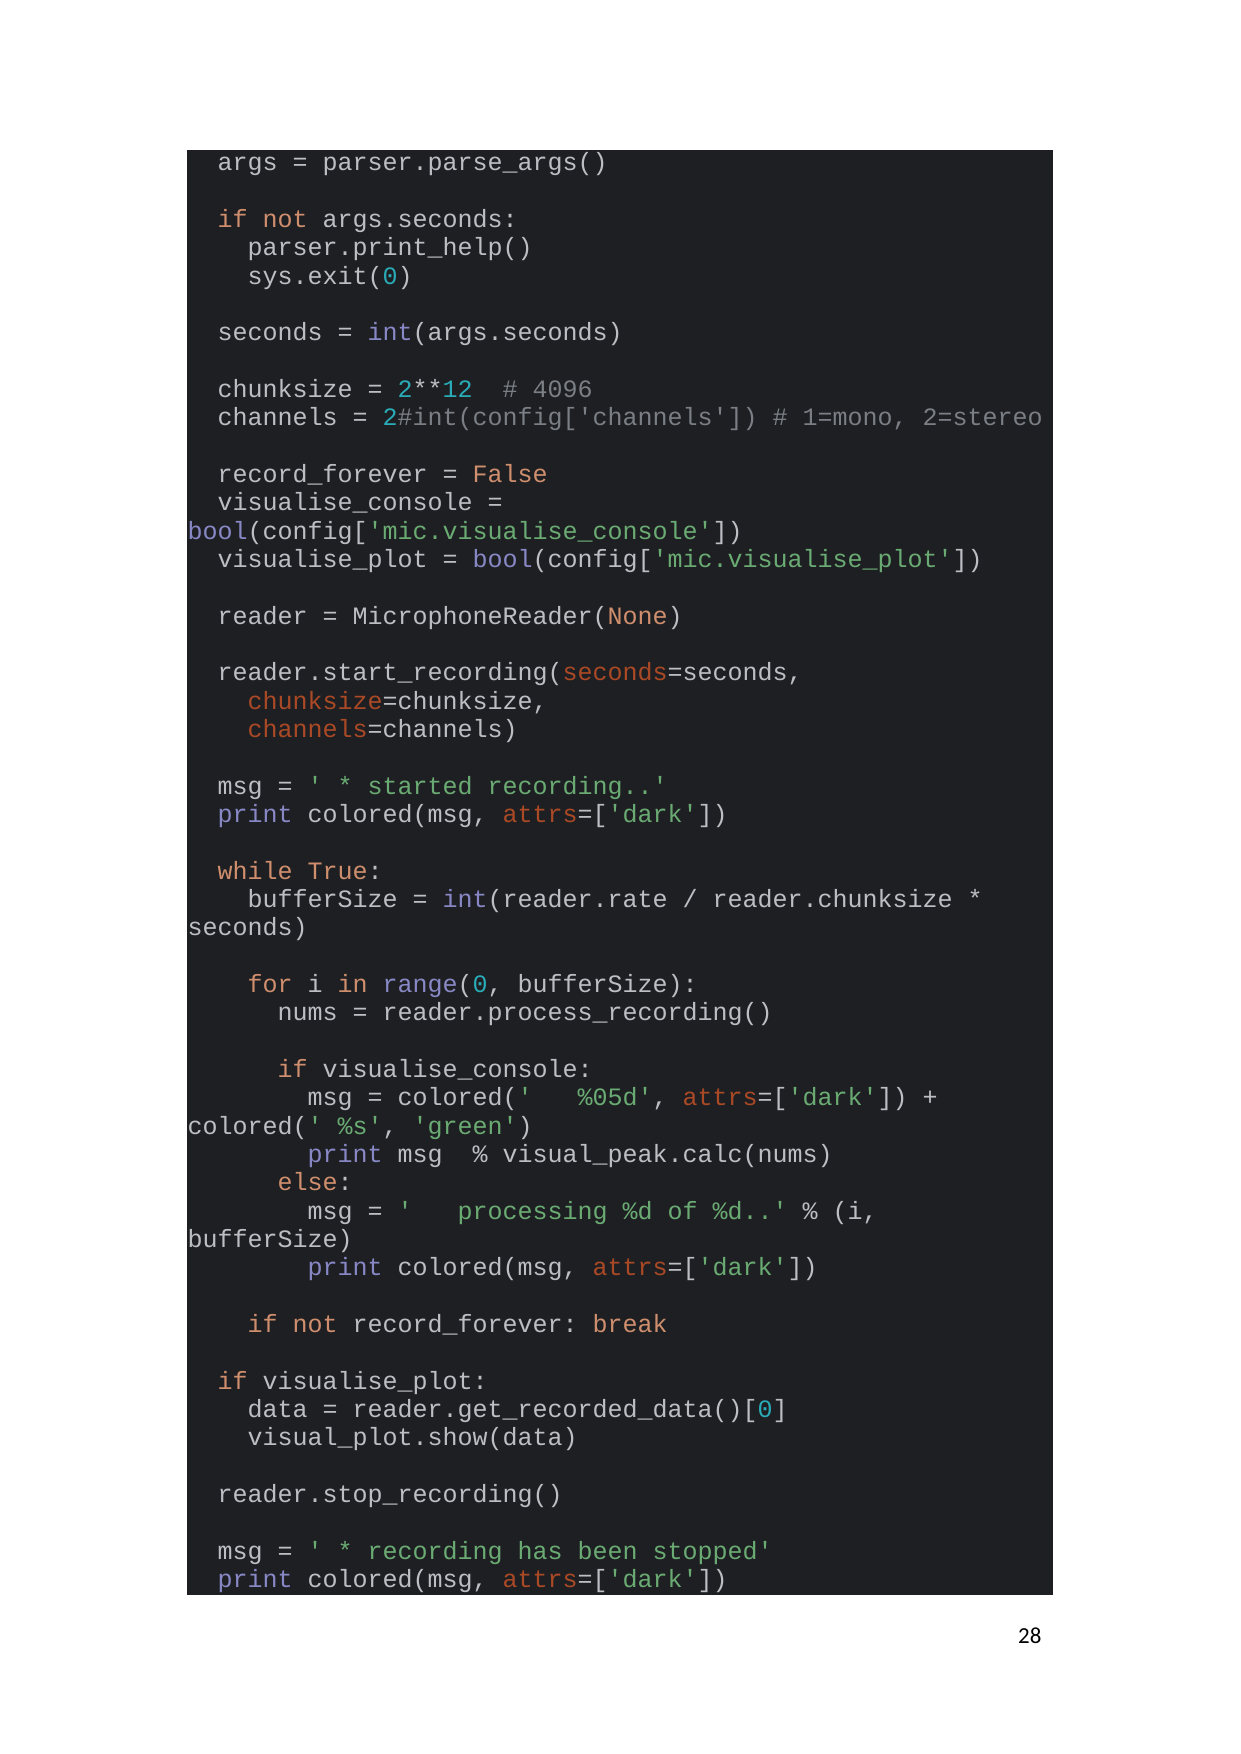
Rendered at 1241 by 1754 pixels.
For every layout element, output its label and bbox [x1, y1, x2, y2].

text [187, 150, 1053, 1595]
